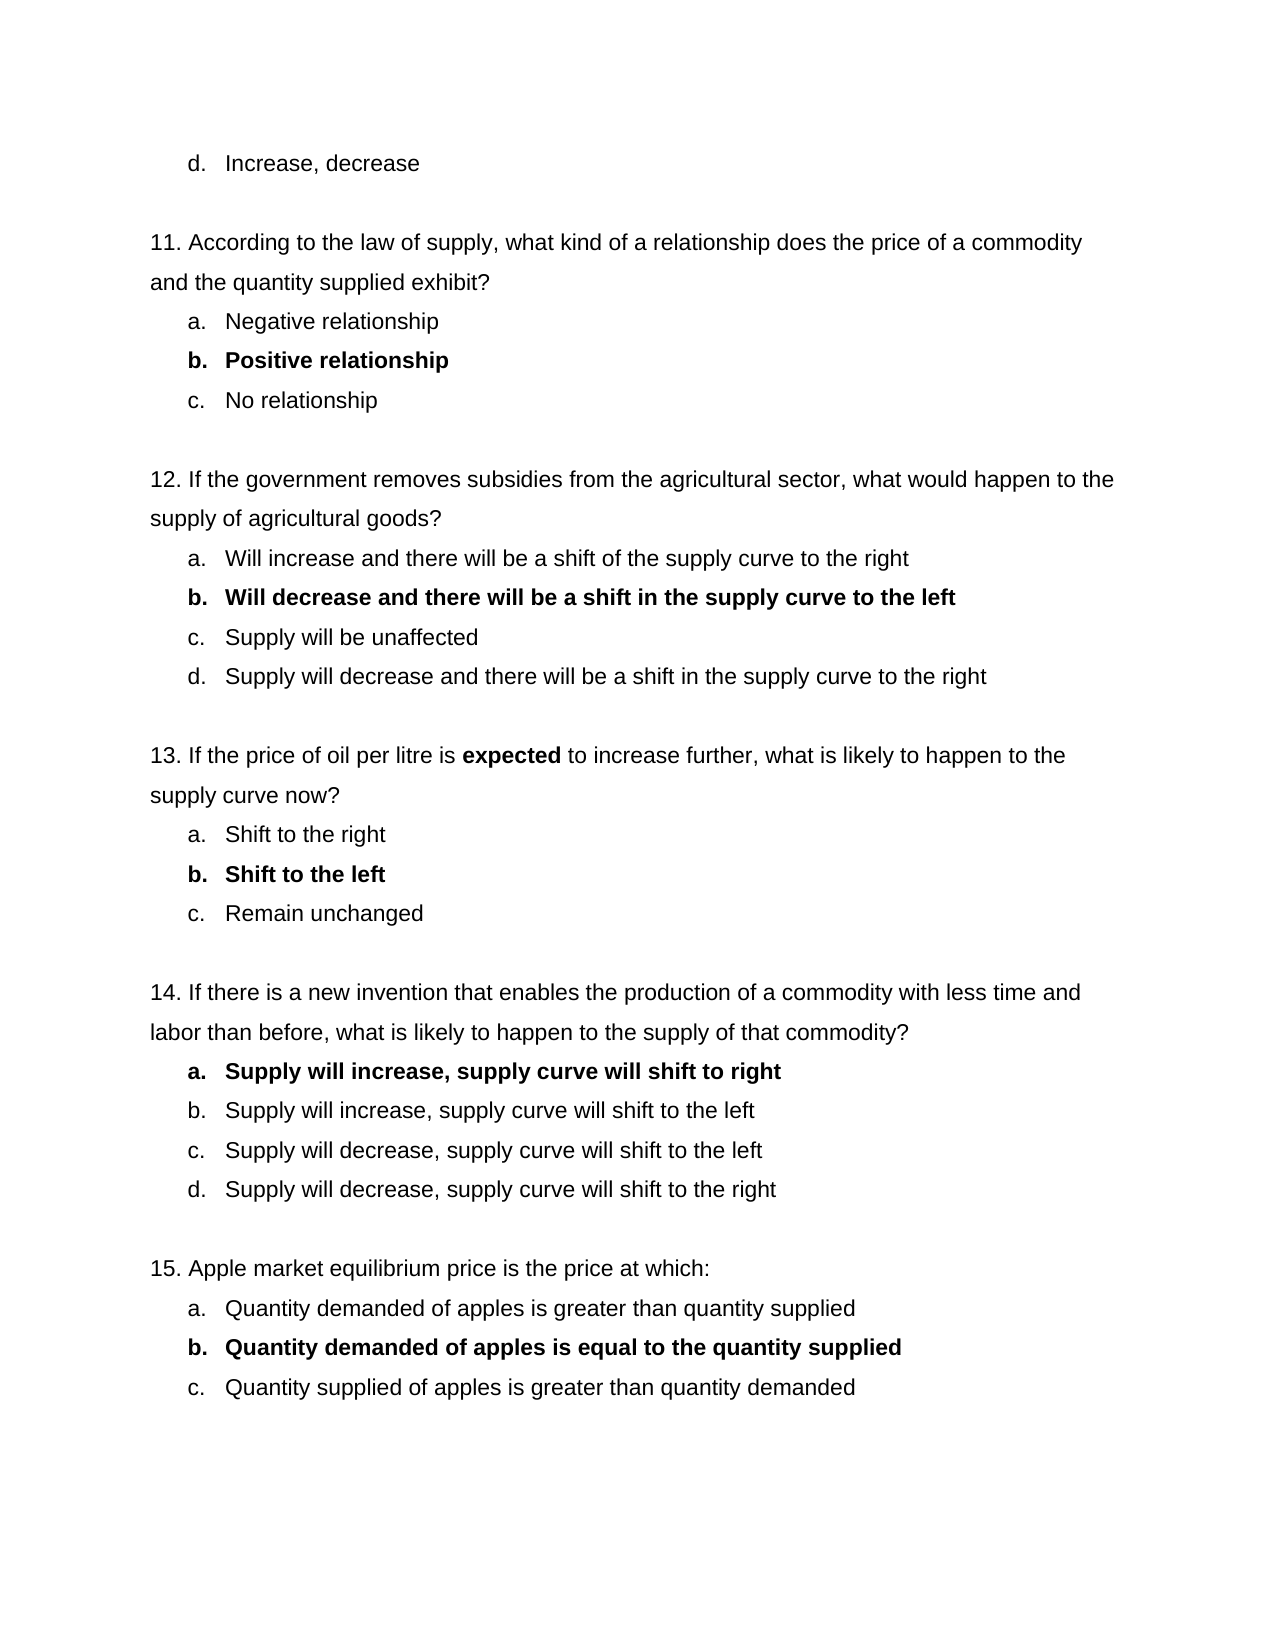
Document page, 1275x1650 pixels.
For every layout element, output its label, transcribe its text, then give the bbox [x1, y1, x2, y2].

list Will decrease and there will be a shift in the supply curve to the left [187, 584, 1125, 611]
list Remain unchanged [187, 900, 1125, 926]
list Will increase and there will be a shift of the supply curve to the right [187, 545, 1125, 571]
text 13. If the price of oil per litre is expected to increase further, what is likely to happen to the supply curve now? [150, 742, 1125, 808]
text 12. If the government removes subsidies from the agricultural sector, what would happen to the supply of agricultural goods? [150, 466, 1125, 532]
list Quantity demanded of apples is greater than quantity supplied [187, 1295, 1125, 1321]
text 14. If there is a new invention that enables the production of a commodity with less time and labor than before, what is likely to happen to the supply of that commodity? [150, 979, 1125, 1045]
text 15. Apple market equilibrium price is the price at which: [150, 1255, 1125, 1282]
list Supply will decrease, supply curve will shift to the left [187, 1137, 1125, 1163]
list Shift to the left [187, 861, 1125, 887]
list Supply will decrease and there will be a shift in the supply curve to the right [187, 663, 1125, 689]
list No relationship [187, 387, 1125, 413]
list Increase, decrease [187, 150, 1125, 176]
list Negative relationship [187, 308, 1125, 334]
list Supply will increase, supply curve will shift to the left [187, 1097, 1125, 1124]
list Quantity demanded of apples is equal to the quantity supplied [187, 1334, 1125, 1361]
list Supply will decrease, supply curve will shift to the right [187, 1176, 1125, 1203]
text 11. According to the law of supply, what kind of a relationship does the price of a commodity and the quantity supplied exhibit? [150, 229, 1125, 295]
list Shift to the right [187, 821, 1125, 847]
list Supply will be unaffected [187, 624, 1125, 650]
list Positive relationship [187, 347, 1125, 374]
list Supply will increase, supply curve will shift to right [187, 1058, 1125, 1084]
list Quantity supplied of apples is greater than quantity demanded [187, 1374, 1125, 1400]
